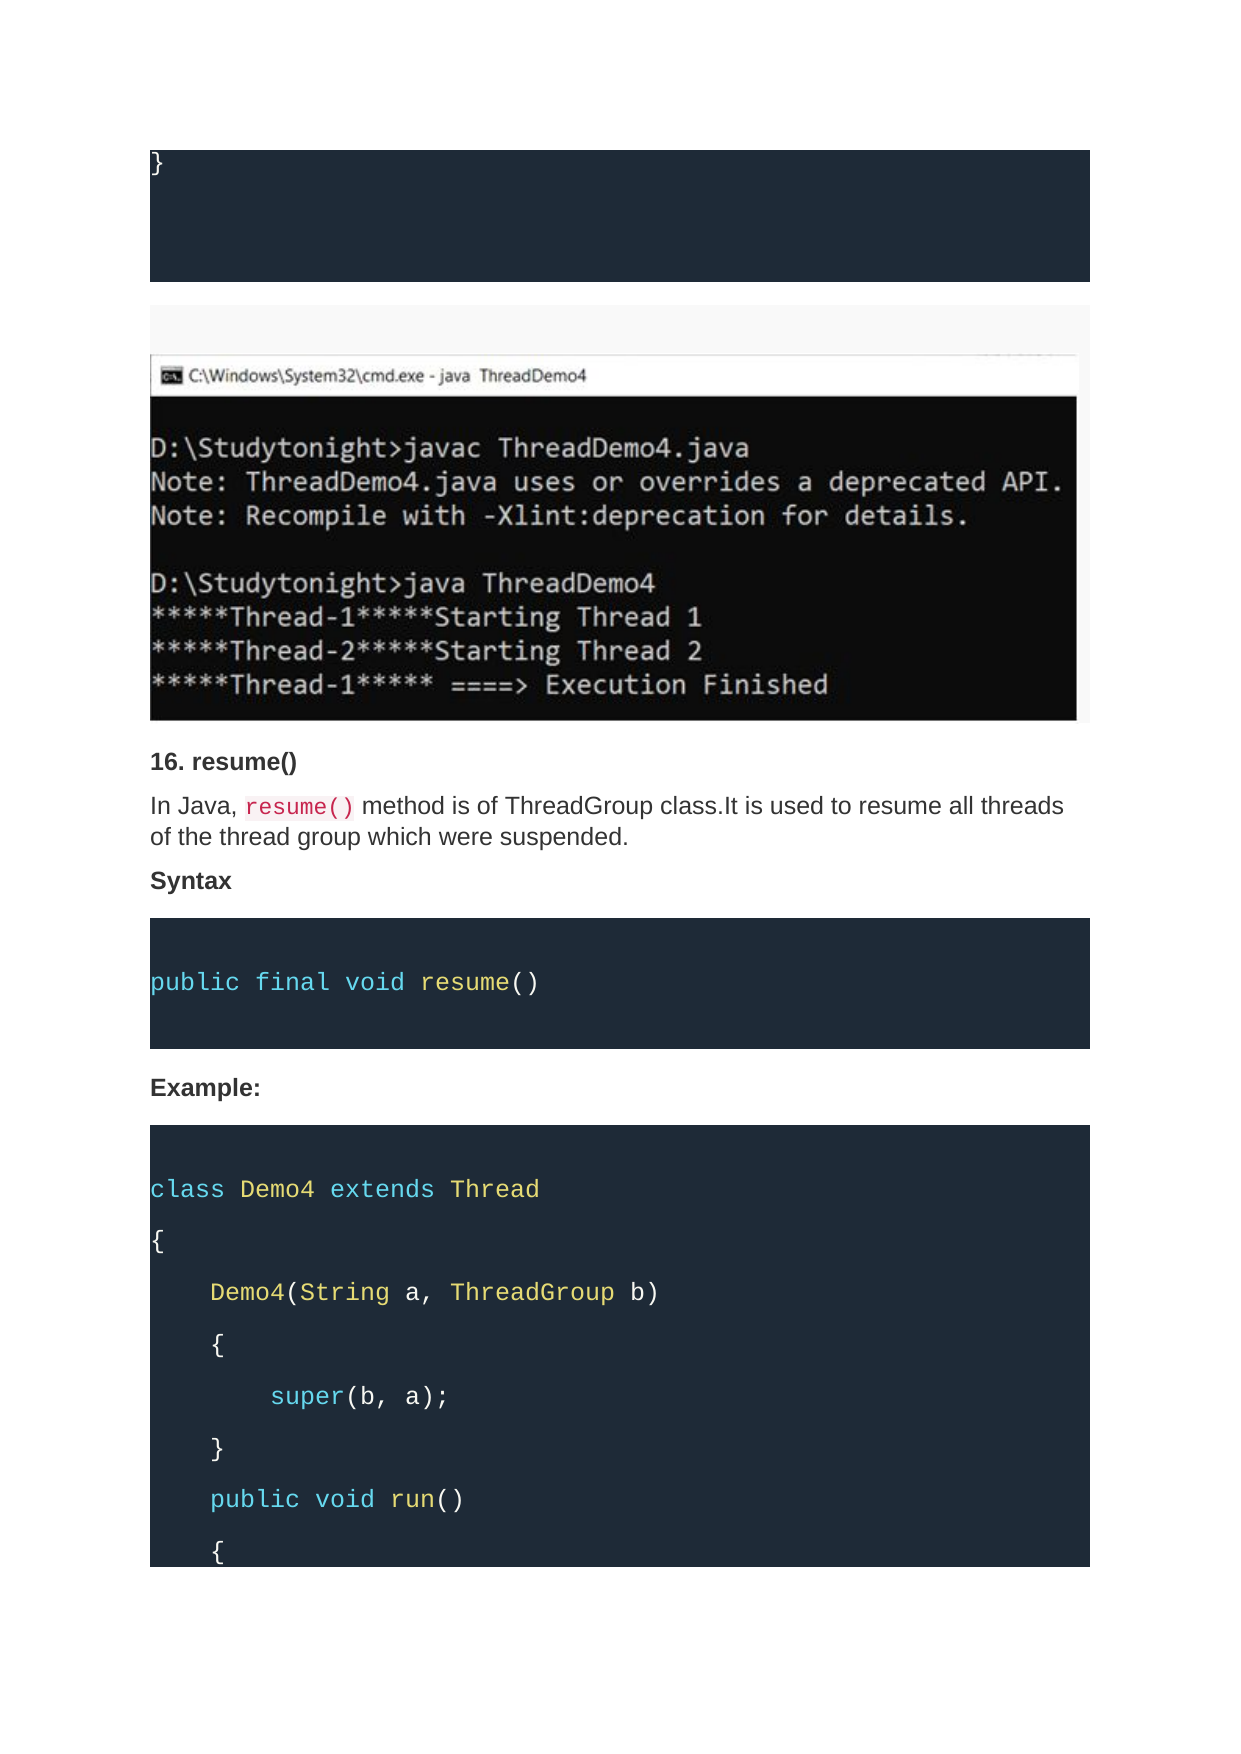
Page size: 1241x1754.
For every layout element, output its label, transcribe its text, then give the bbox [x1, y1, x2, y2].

text Syntax [150, 866, 1090, 894]
text public void run() [150, 1487, 1090, 1515]
picture [150, 353, 1079, 724]
text Demo4(String a, ThreadGroup b) [150, 1280, 1090, 1308]
text public final void resume() [150, 969, 1090, 998]
text class Demo4 extends Thread [150, 1176, 1090, 1205]
text { [150, 1332, 1090, 1360]
text { [150, 1539, 1090, 1567]
text 16. resume() [150, 747, 1090, 776]
text { [150, 1228, 1090, 1256]
text In Java, resume() method is of ThreadGroup class.It is used to resume all threads of the thread group which were suspended. [150, 791, 1090, 850]
text Example: [150, 1073, 1090, 1101]
text super(b, a); [150, 1383, 1090, 1412]
text } [150, 1435, 1090, 1463]
text } [150, 150, 1090, 178]
